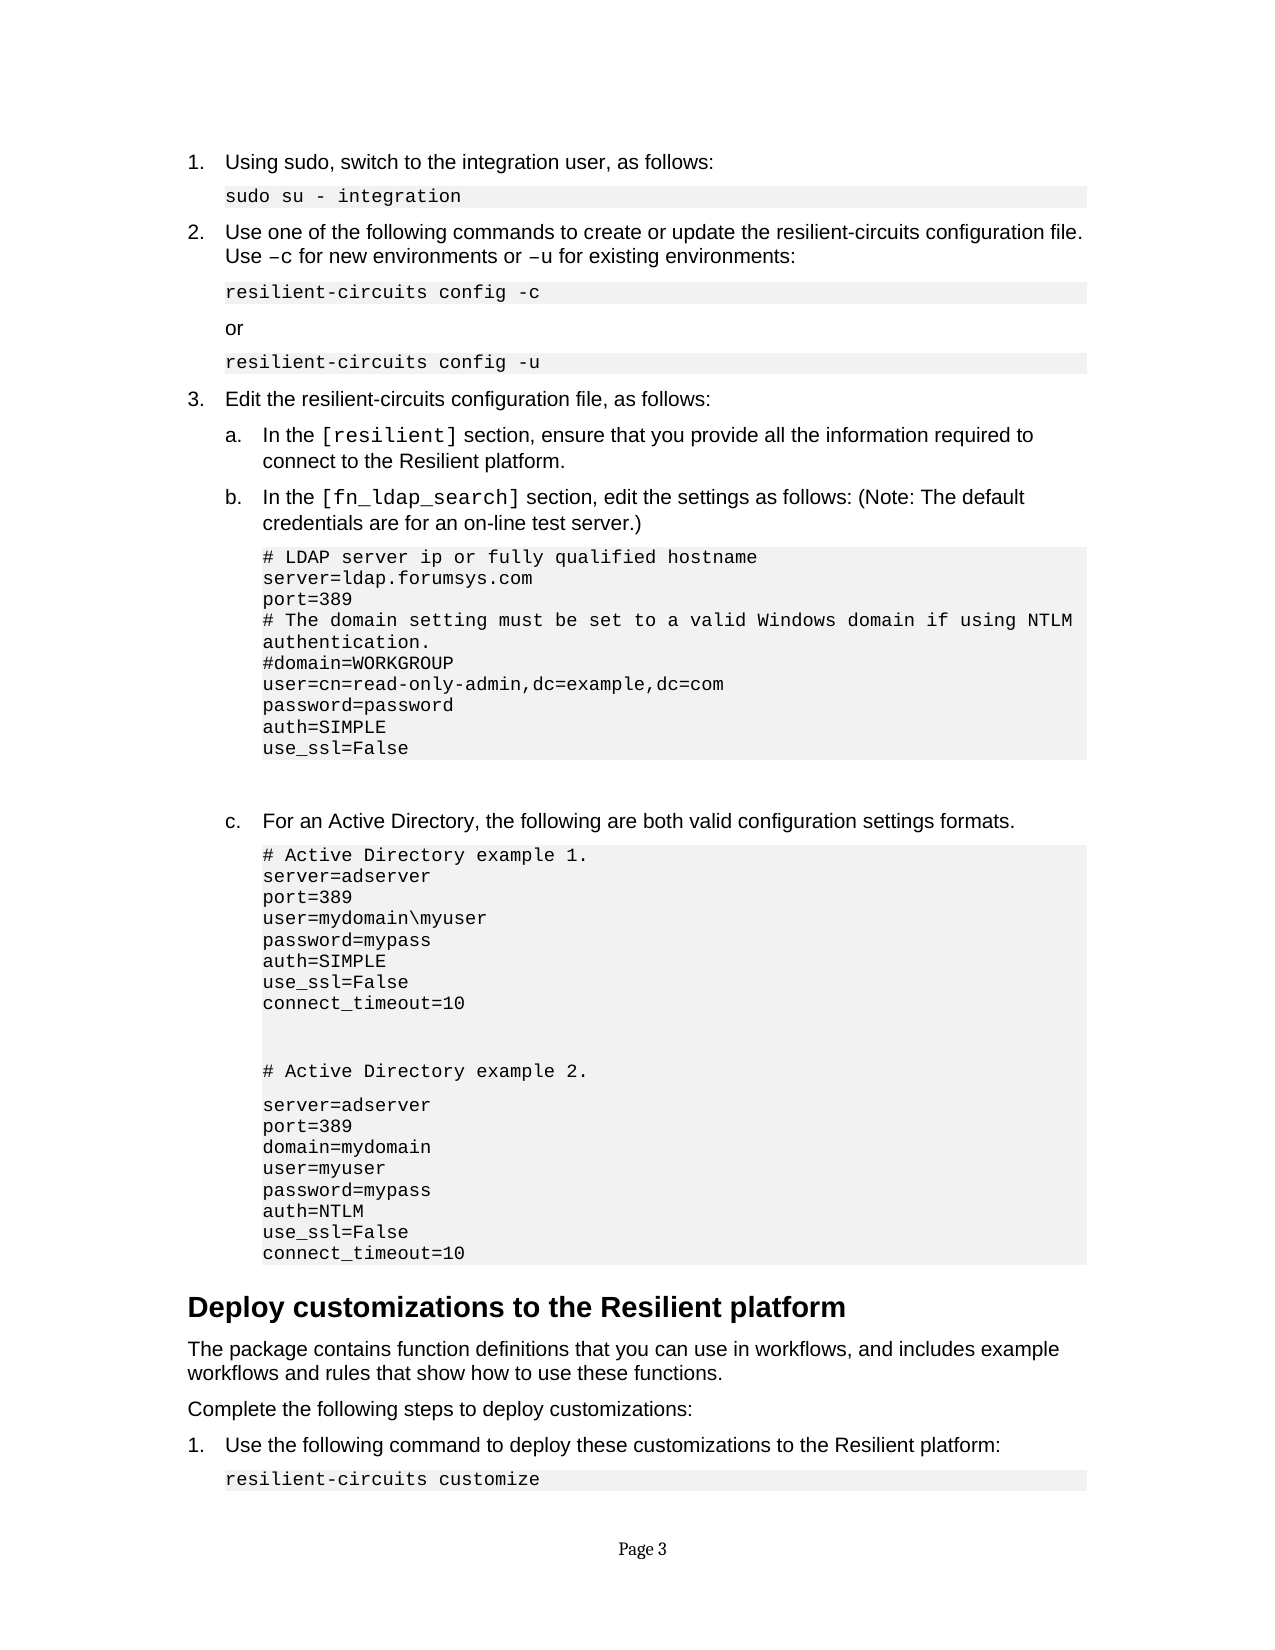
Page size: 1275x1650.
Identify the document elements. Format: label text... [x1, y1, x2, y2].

text # LDAP server ip or fully qualified hostname server=ldap.forumsys.com port=389 # The domain setting must be set to a valid Windows domain if using NTLM authentication. #domain=WORKGROUP user=cn=read-only-admin,dc=example,dc=com password=password auth=SIMPLE use_ssl=False [262, 547, 1087, 760]
subtitle Deploy customizations to the Resilient platform [187, 1290, 1087, 1324]
text server=adserver port=389 domain=mydomain user=myuser password=mypass auth=NTLM use_ssl=False connect_timeout=10 [262, 1095, 1087, 1265]
list Use the following command to deploy these customizations to the Resilient platform: [187, 1433, 1087, 1457]
text or [225, 316, 1087, 340]
list In the [resilient] section, ensure that you provide all the information required to connect to the Resilient platform. [225, 423, 1087, 473]
list In the [fn_ldap_search] section, edit the settings as follows: (Note: The default credentials are for an on-line test server.) [225, 485, 1087, 535]
list Use one of the following commands to create or update the resilient-circuits configuration file. Use –c for new environments or –u for existing environments: [187, 220, 1087, 270]
text The package contains function definitions that you can use in workflows, and includes example workflows and rules that show how to use these functions. [187, 1336, 1087, 1384]
list Edit the resilient-circuits configuration file, as follows: [187, 386, 1087, 410]
list For an Active Directory, the following are both valid configuration settings formats. [225, 809, 1087, 833]
text resilient-circuits customize [225, 1470, 1087, 1491]
text Complete the following steps to deploy customizations: [187, 1397, 1087, 1421]
text # Active Directory example 1. server=adserver port=389 user=mydomain\myuser password=mypass auth=SIMPLE use_ssl=False connect_timeout=10 [262, 845, 1087, 1015]
text sudo su - integration [225, 186, 1087, 208]
text # Active Directory example 2. [262, 1062, 1087, 1083]
text resilient-circuits config -u [225, 353, 1087, 374]
text resilient-circuits config -c [225, 282, 1087, 304]
list Using sudo, switch to the integration user, as follows: [187, 150, 1087, 174]
